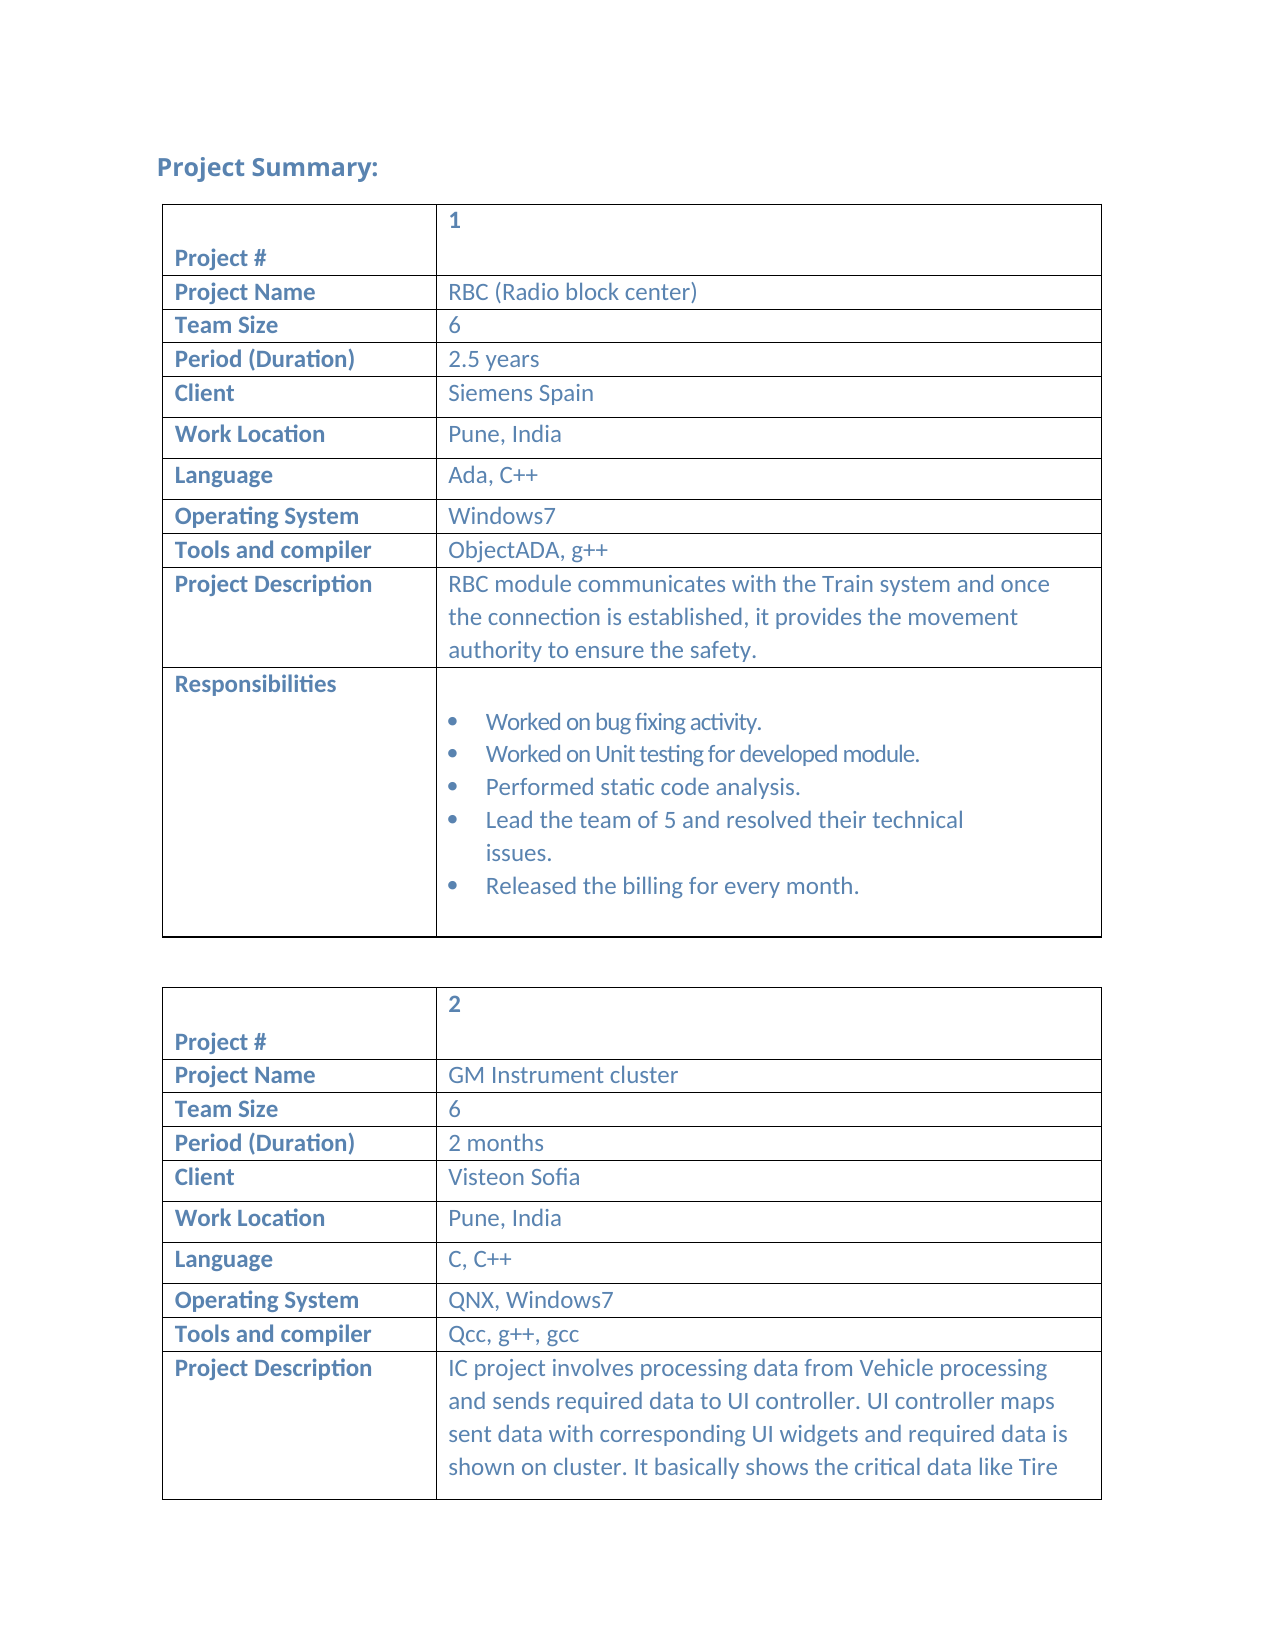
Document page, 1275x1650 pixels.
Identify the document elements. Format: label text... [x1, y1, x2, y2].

table_cell RBC module communicates with the Train system and once the connection is established, it provides the movement authority to ensure the safety. [437, 568, 1101, 667]
table_cell Client [163, 1161, 436, 1201]
table_cell Siemens Spain [437, 377, 1101, 417]
table_cell RBC (Radio block center) [437, 276, 1101, 308]
table_cell Pune, India [437, 418, 1101, 458]
table_cell 6 [437, 1093, 1101, 1126]
table_header Project # [163, 205, 436, 275]
table_cell 6 [437, 310, 1101, 342]
table_cell Work Location [163, 1202, 436, 1242]
table_cell ObjectADA, g++ [437, 534, 1101, 567]
table_cell Work Location [163, 418, 436, 458]
table_cell Period (Duration) [163, 343, 436, 376]
table_cell Tools and compiler [163, 1318, 436, 1351]
table_cell Period (Duration) [163, 1127, 436, 1160]
table_cell Project Name [163, 1060, 436, 1092]
text Project Summary: [150, 150, 1125, 184]
table_cell 2 months [437, 1127, 1101, 1160]
table_cell Project Description [163, 568, 436, 667]
table_cell Operating System [163, 500, 436, 533]
table_cell Language [163, 1243, 436, 1283]
table_cell Project Description [163, 1352, 436, 1499]
table_cell Language [163, 459, 436, 499]
table_cell Ada, C++ [437, 459, 1101, 499]
table_cell Windows7 [437, 500, 1101, 533]
table_cell Responsibilities [163, 668, 436, 936]
table_cell Worked on bug fixing activity. Worked on Unit testing for developed module. Performed static code analysis. Lead the team of 5 and resolved their technical issues. Released the billing for every month. [437, 668, 1101, 936]
table_cell Team Size [163, 310, 436, 342]
table_cell Client [163, 377, 436, 417]
table_header 2 [437, 988, 1101, 1058]
table_cell Operating System [163, 1284, 436, 1317]
table_cell QNX, Windows7 [437, 1284, 1101, 1317]
table_header 1 [437, 205, 1101, 275]
table_cell Visteon Sofia [437, 1161, 1101, 1201]
table_cell Project Name [163, 276, 436, 308]
table_cell Team Size [163, 1093, 436, 1126]
table_cell GM Instrument cluster [437, 1060, 1101, 1092]
table_cell Qcc, g++, gcc [437, 1318, 1101, 1351]
table_cell Pune, India [437, 1202, 1101, 1242]
table_cell Tools and compiler [163, 534, 436, 567]
table_cell C, C++ [437, 1243, 1101, 1283]
table_header Project # [163, 988, 436, 1058]
table_cell 2.5 years [437, 343, 1101, 376]
